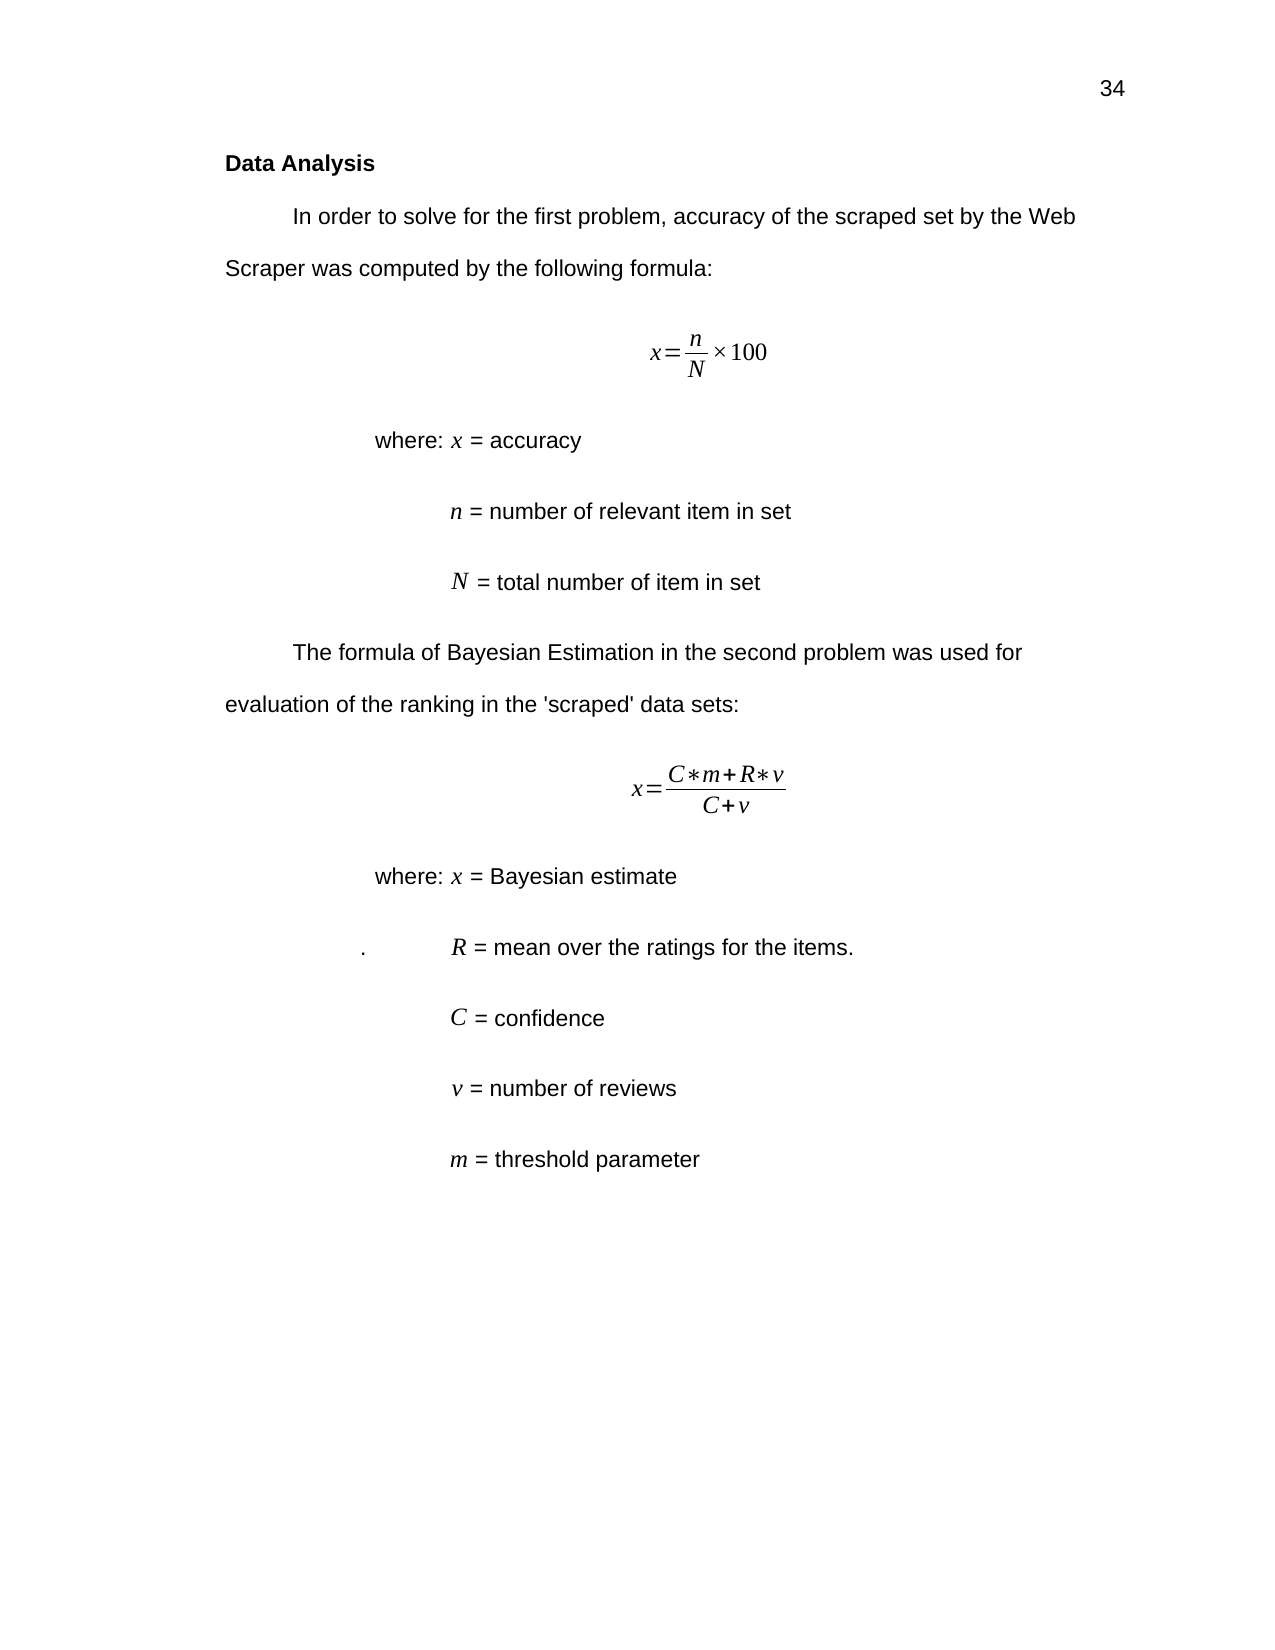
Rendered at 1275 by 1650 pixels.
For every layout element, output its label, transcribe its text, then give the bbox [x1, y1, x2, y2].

subtitle Data Analysis [225, 150, 1125, 176]
text = threshold parameter [292, 1145, 1125, 1173]
text The formula of Bayesian Estimation in the second problem was used for evaluation of the ranking in the 'scraped' data sets: [225, 639, 1125, 718]
text = confidence [292, 1004, 1125, 1032]
text = total number of item in set [225, 568, 1125, 596]
text In order to solve for the first problem, accuracy of the scraped set by the Web Scraper was computed by the following formula: [225, 203, 1125, 282]
text = number of relevant item in set [225, 497, 1125, 525]
text where: = accuracy [225, 427, 1125, 454]
text where: = Bayesian estimate [292, 863, 1125, 890]
text = number of reviews [292, 1074, 1125, 1102]
text . = mean over the ratings for the items. [292, 933, 1125, 961]
